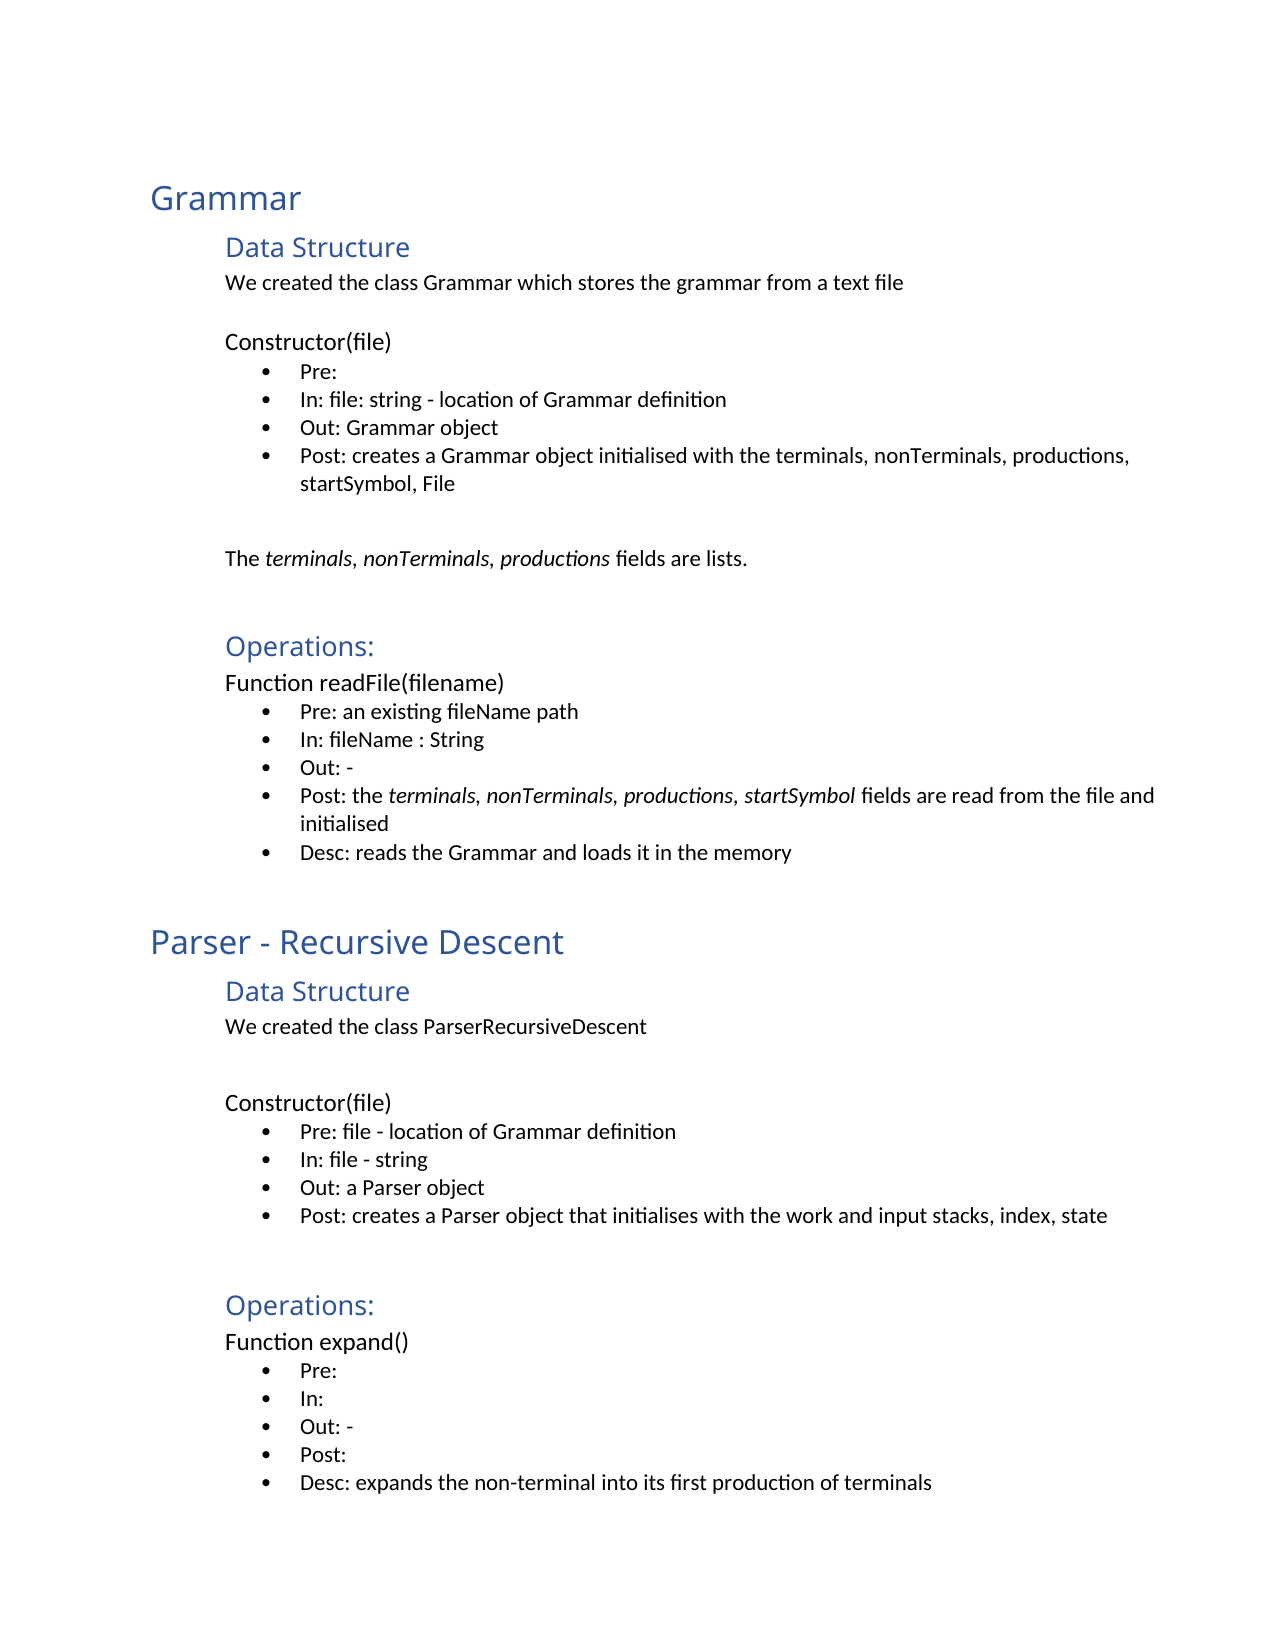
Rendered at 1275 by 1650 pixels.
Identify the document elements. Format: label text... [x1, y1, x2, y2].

list Desc: expands the non-terminal into its first production of terminals [262, 1468, 1211, 1496]
text Constructor(file) [150, 326, 1211, 357]
subtitle Grammar [150, 175, 1211, 220]
text Function expand() [150, 1326, 1211, 1356]
subtitle Operations: [150, 1286, 1211, 1323]
list In: [262, 1384, 1211, 1412]
subtitle Operations: [150, 627, 1211, 664]
list In: fileName : String [262, 726, 1211, 753]
list Post: the terminals, nonTerminals, productions, startSymbol fields are read from the file and initialised [262, 782, 1211, 838]
text Function readFile(filename) [150, 667, 1211, 697]
text The terminals, nonTerminals, productions fields are lists. [150, 544, 1211, 572]
list Out: - [262, 1412, 1211, 1440]
list Desc: reads the Grammar and loads it in the memory [262, 838, 1211, 866]
list Pre: an existing fileName path [262, 697, 1211, 726]
list In: file: string - location of Grammar definition [262, 385, 1211, 413]
subtitle Data Structure [150, 972, 1211, 1009]
list Post: [262, 1440, 1211, 1468]
list Post: creates a Grammar object initialised with the terminals, nonTerminals, productions, startSymbol, File [262, 441, 1211, 497]
list Pre: [262, 1356, 1211, 1384]
subtitle Data Structure [150, 228, 1211, 265]
list Out: Grammar object [262, 413, 1211, 441]
text We created the class Grammar which stores the grammar from a text file [150, 268, 1211, 296]
list In: file - string [262, 1145, 1211, 1173]
list Out: - [262, 753, 1211, 782]
text Constructor(file) [150, 1087, 1211, 1117]
list Out: a Parser object [262, 1173, 1211, 1201]
list Pre: [262, 357, 1211, 385]
list Pre: file - location of Grammar definition [262, 1117, 1211, 1145]
subtitle Parser - Recursive Descent [150, 919, 1211, 964]
text We created the class ParserRecursiveDescent [150, 1012, 1211, 1040]
list Post: creates a Parser object that initialises with the work and input stacks, index, state [262, 1201, 1211, 1229]
